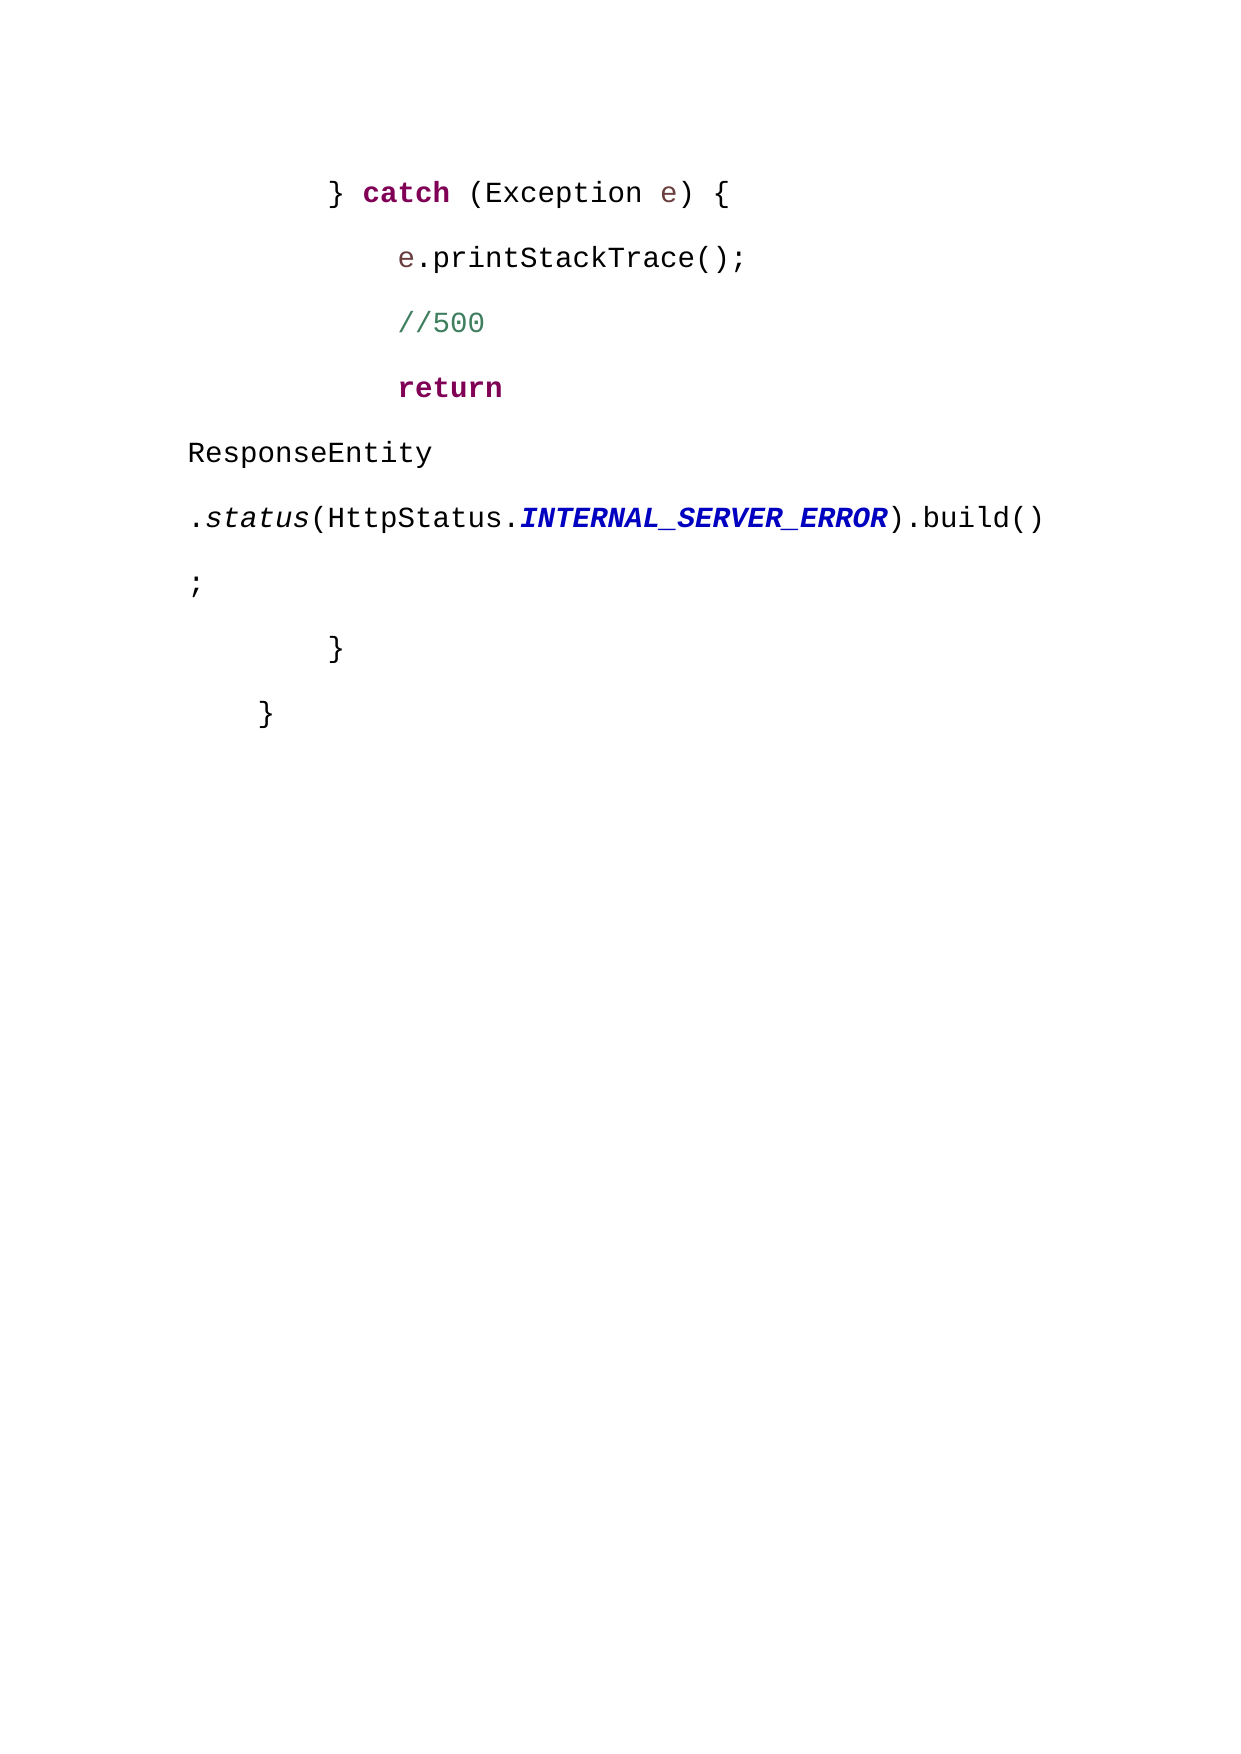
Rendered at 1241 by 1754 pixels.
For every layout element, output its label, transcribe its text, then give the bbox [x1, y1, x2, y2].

text } [187, 682, 1053, 747]
text } catch (Exception e) { [187, 162, 1053, 227]
text //500 [187, 292, 1053, 357]
text } [187, 617, 1053, 682]
text e.printStackTrace(); [187, 227, 1053, 292]
text return ResponseEntity.status(HttpStatus.INTERNAL_SERVER_ERROR).build(); [187, 357, 1053, 617]
